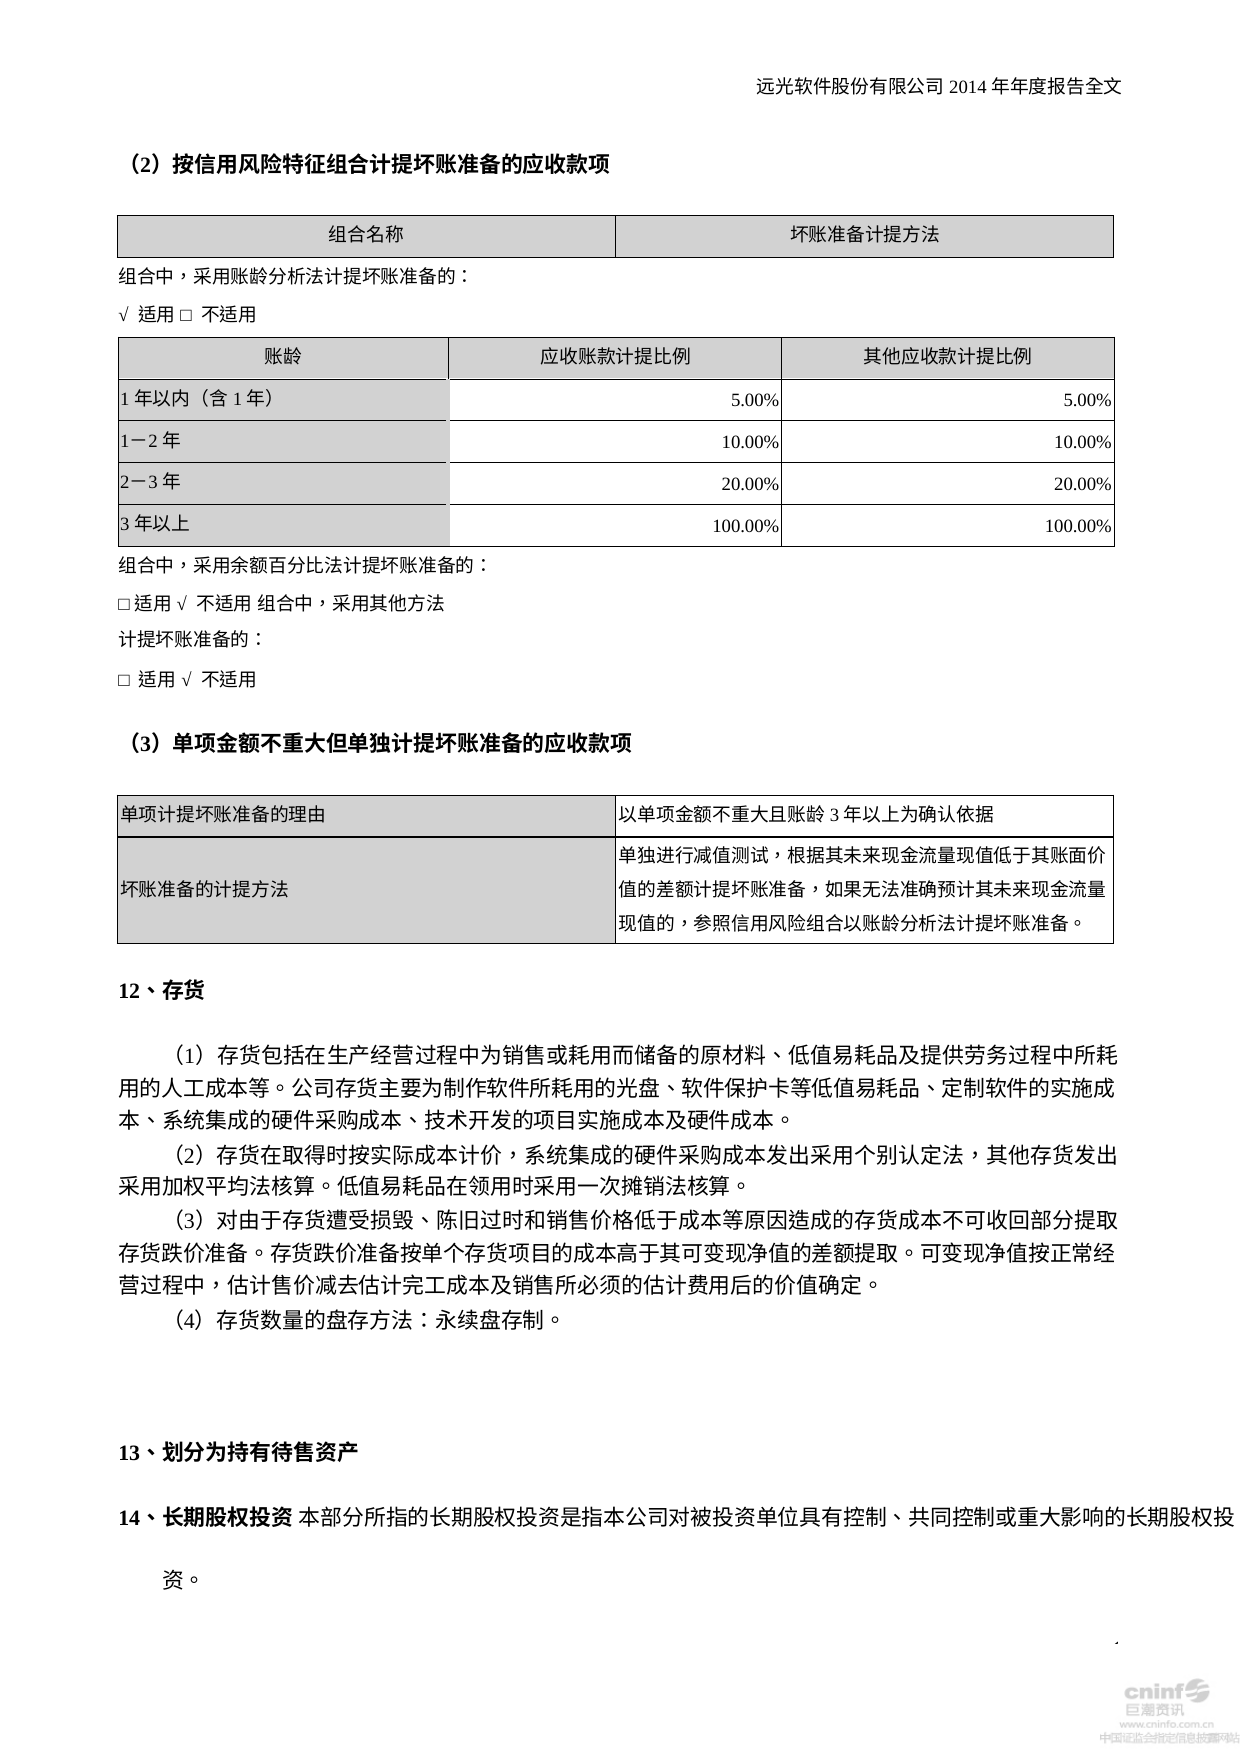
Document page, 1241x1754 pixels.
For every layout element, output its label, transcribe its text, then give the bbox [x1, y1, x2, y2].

subtitle （2）按信用风险特征组合计提坏账准备的应收款项 [118, 149, 1240, 179]
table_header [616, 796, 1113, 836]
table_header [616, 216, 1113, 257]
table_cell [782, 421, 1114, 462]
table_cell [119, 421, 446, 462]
subtitle （3）对由于存货遭受损毁、陈旧过时和销售价格低于成本等原因造成的存货成本不可收回部分提取 存货跌价准备。存货跌价准备按单个存货项目的成本高于其可变现净值的差额提取。可变现净值按正常经 营过程中，估计售价减去估计完工成本及销售所必须的估计费用后的价值确定。 [118, 1205, 1119, 1300]
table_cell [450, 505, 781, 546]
subtitle 14、长期股权投资 本部分所指的长期股权投资是指本公司对被投资单位具有控制、共同控制或重大影响的长期股权投资。 [118, 1502, 1240, 1594]
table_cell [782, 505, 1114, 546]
text □ 适用 √ 不适用 [118, 666, 1240, 692]
text □ 适用 √ 不适用 组合中，采用其他方法计提坏账准备的： [118, 590, 458, 652]
subtitle （4）存货数量的盘存方法：永续盘存制。 [162, 1305, 1240, 1334]
text √ 适用 □ 不适用 [118, 301, 1240, 327]
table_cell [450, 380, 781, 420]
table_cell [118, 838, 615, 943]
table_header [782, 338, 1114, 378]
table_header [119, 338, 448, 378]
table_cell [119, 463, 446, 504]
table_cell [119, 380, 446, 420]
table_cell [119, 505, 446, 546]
subtitle （1）存货包括在生产经营过程中为销售或耗用而储备的原材料、低值易耗品及提供劳务过程中所耗 用的人工成本等。公司存货主要为制作软件所耗用的光盘、软件保护卡等低值易耗品、定制软件的实施成 本、系统集成的硬件采购成本、技术开发的项目实施成本及硬件成本。 [118, 1040, 1119, 1135]
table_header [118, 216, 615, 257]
subtitle 13、划分为持有待售资产 [118, 1437, 1240, 1467]
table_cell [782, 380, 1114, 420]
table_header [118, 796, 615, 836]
text 组合中，采用余额百分比法计提坏账准备的： [118, 552, 1240, 578]
subtitle 12、存货 [118, 975, 1240, 1005]
text 组合中，采用账龄分析法计提坏账准备的： [118, 264, 1240, 289]
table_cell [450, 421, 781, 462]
picture [1099, 1673, 1241, 1754]
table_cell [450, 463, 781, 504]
subtitle （2）存货在取得时按实际成本计价，系统集成的硬件采购成本发出采用个别认定法，其他存货发出 采用加权平均法核算。低值易耗品在领用时采用一次摊销法核算。 [118, 1139, 1118, 1201]
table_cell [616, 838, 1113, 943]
subtitle （3）单项金额不重大但单独计提坏账准备的应收款项 [118, 728, 1240, 758]
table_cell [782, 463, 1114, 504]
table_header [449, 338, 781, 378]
